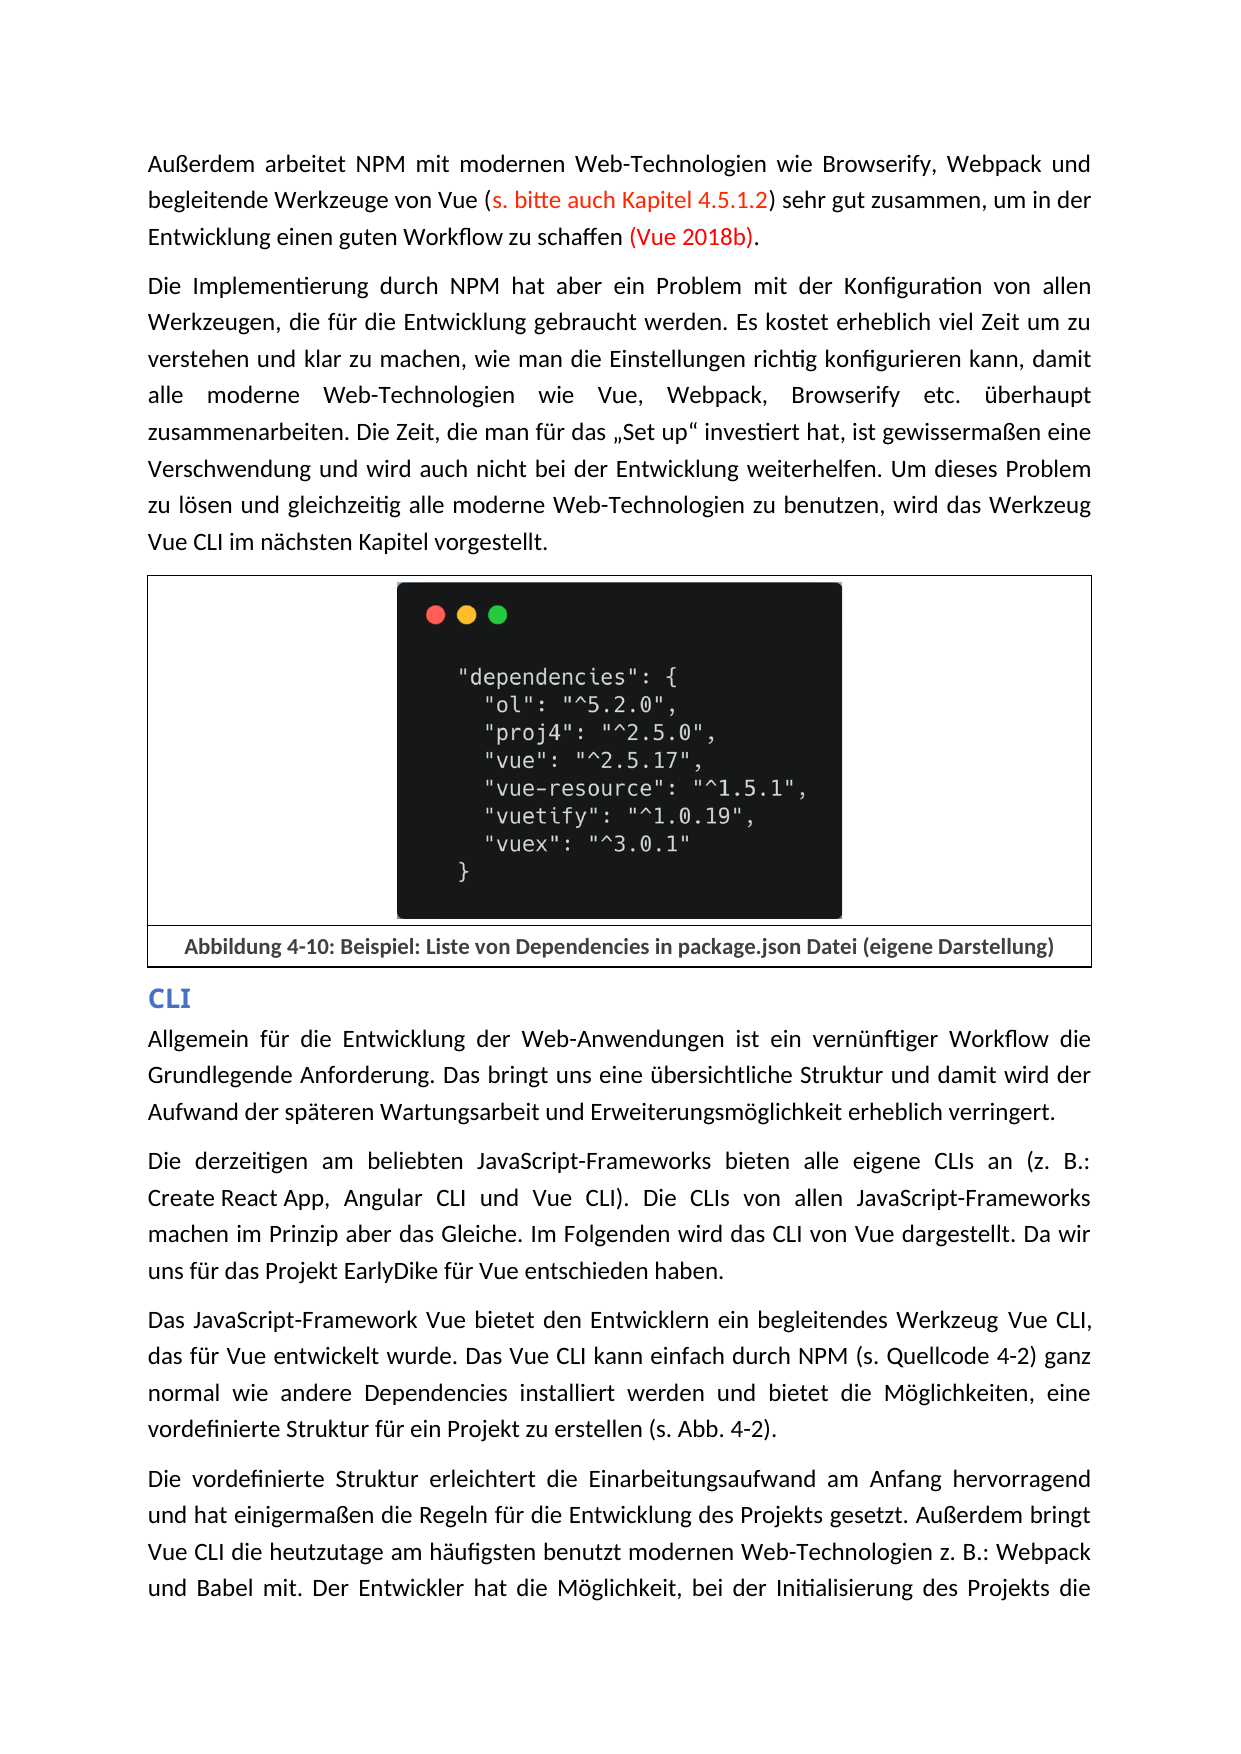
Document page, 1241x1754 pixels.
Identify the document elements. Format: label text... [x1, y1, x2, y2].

table_header [148, 576, 1091, 925]
text Die Implementierung durch NPM hat aber ein Problem mit der Konfiguration von allen Werkzeugen, die für die Entwicklung gebraucht werden. Es kostet erheblich viel Zeit um zu verstehen und klar zu machen, wie man die Einstellungen richtig konfigurieren kann, damit alle moderne Web-Technologien wie Vue, Webpack, Browserify etc. überhaupt zusammenarbeiten. Die Zeit, die man für das „Set up“ investiert hat, ist gewissermaßen eine Verschwendung und wird auch nicht bei der Entwicklung weiterhelfen. Um dieses Problem zu lösen und gleichzeitig alle moderne Web-Technologien zu benutzen, wird das Werkzeug Vue CLI im nächsten Kapitel vorgestellt. [148, 270, 1092, 556]
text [148, 1463, 1092, 1603]
text Die derzeitigen am beliebten JavaScript-Frameworks bieten alle eigene CLIs an (z. B.: Create React App, Angular CLI und Vue CLI). Die CLIs von allen JavaScript-Frameworks machen im Prinzip aber das Gleiche. Im Folgenden wird das CLI von Vue dargestellt. Da wir uns für das Projekt EarlyDike für Vue entschieden haben. [148, 1145, 1092, 1285]
text Das JavaScript-Framework Vue bietet den Entwicklern ein begleitendes Werkzeug Vue CLI, das für Vue entwickelt wurde. Das Vue CLI kann einfach durch NPM (s. Quellcode 4-2) ganz normal wie andere Dependencies installiert werden und bietet die Möglichkeiten, eine vordefinierte Struktur für ein Projekt zu erstellen (s. Abb. 4-2). [148, 1304, 1092, 1444]
text Allgemein für die Entwicklung der Web-Anwendungen ist ein vernünftiger Workflow die Grundlegende Anforderung. Das bringt uns eine übersichtliche Struktur und damit wird der Aufwand der späteren Wartungsarbeit und Erweiterungsmöglichkeit erheblich verringert. [148, 1023, 1092, 1127]
text Außerdem arbeitet NPM mit modernen Web-Technologien wie Browserify, Webpack und begleitende Werkzeuge von Vue (s. bitte auch Kapitel 4.5.1.2) sehr gut zusammen, um in der Entwicklung einen guten Workflow zu schaffen (Vue 2018b). [148, 148, 1092, 251]
picture [397, 582, 843, 919]
subtitle CLI [148, 980, 1092, 1017]
